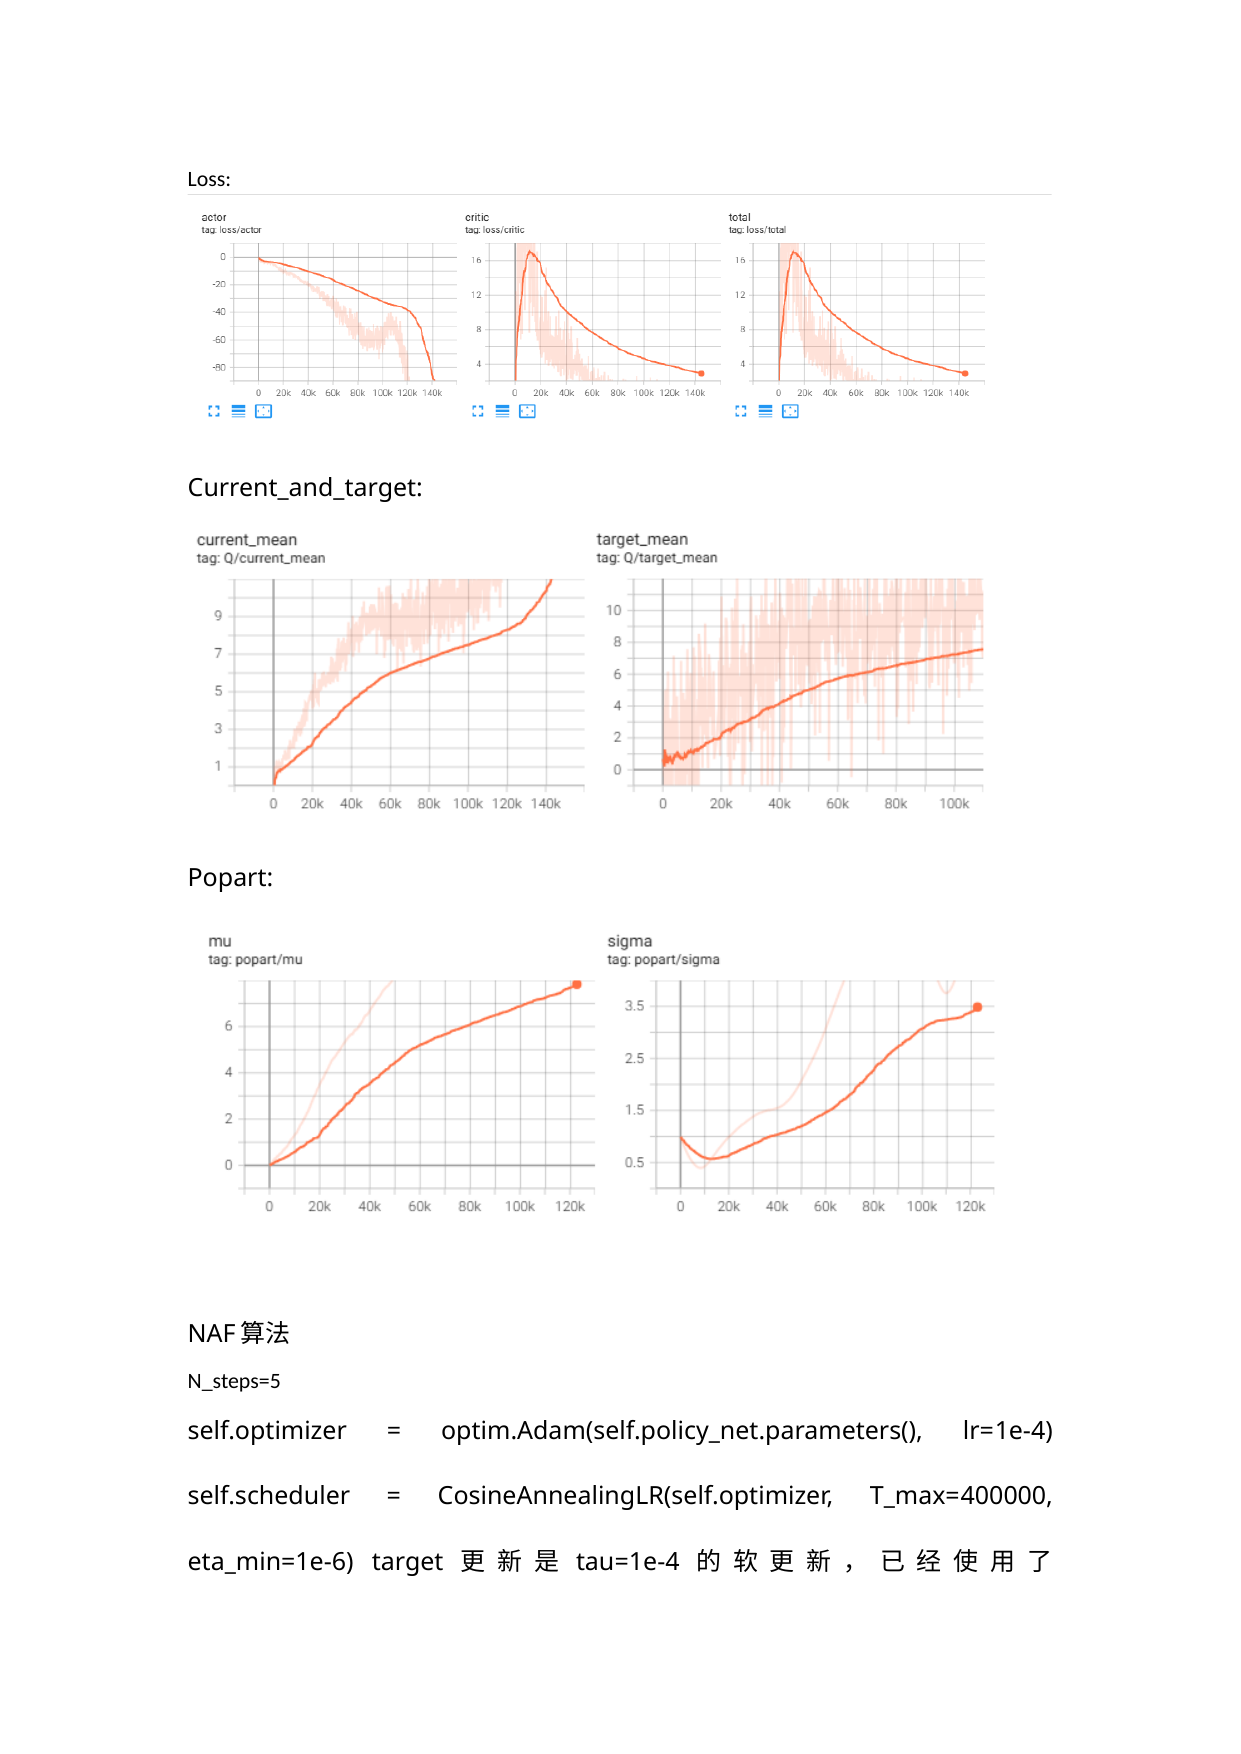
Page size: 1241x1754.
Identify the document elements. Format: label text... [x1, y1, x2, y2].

text Current_and_target: [187, 454, 1053, 519]
picture [187, 194, 1052, 424]
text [187, 1397, 1053, 1592]
text NAF算法 [187, 1299, 1053, 1364]
text N_steps=5 [187, 1364, 1053, 1397]
picture [187, 519, 1005, 816]
text Popart: [187, 844, 1053, 909]
text Loss: [187, 162, 1053, 194]
picture [187, 909, 1002, 1220]
